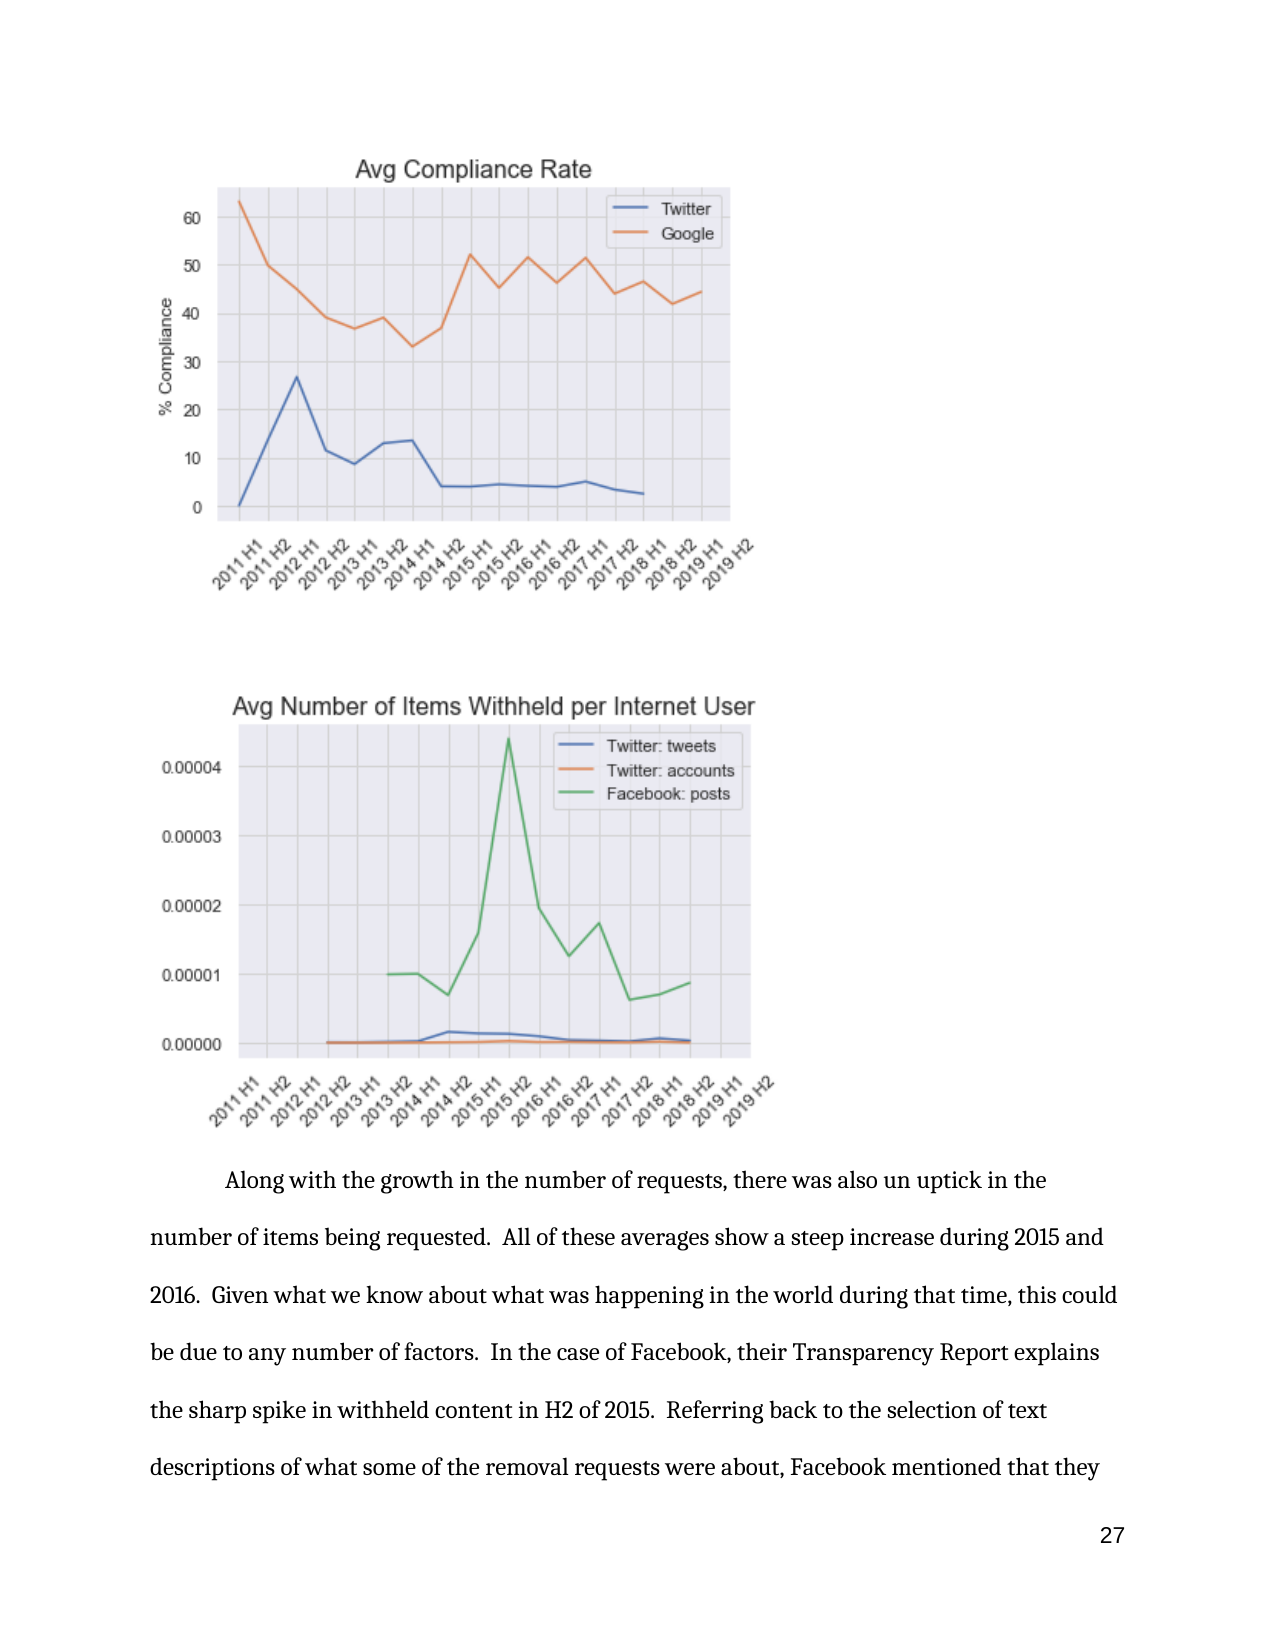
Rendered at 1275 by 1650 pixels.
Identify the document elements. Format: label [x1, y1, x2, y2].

text [150, 1166, 1125, 1482]
picture [150, 150, 769, 603]
picture [150, 686, 788, 1140]
